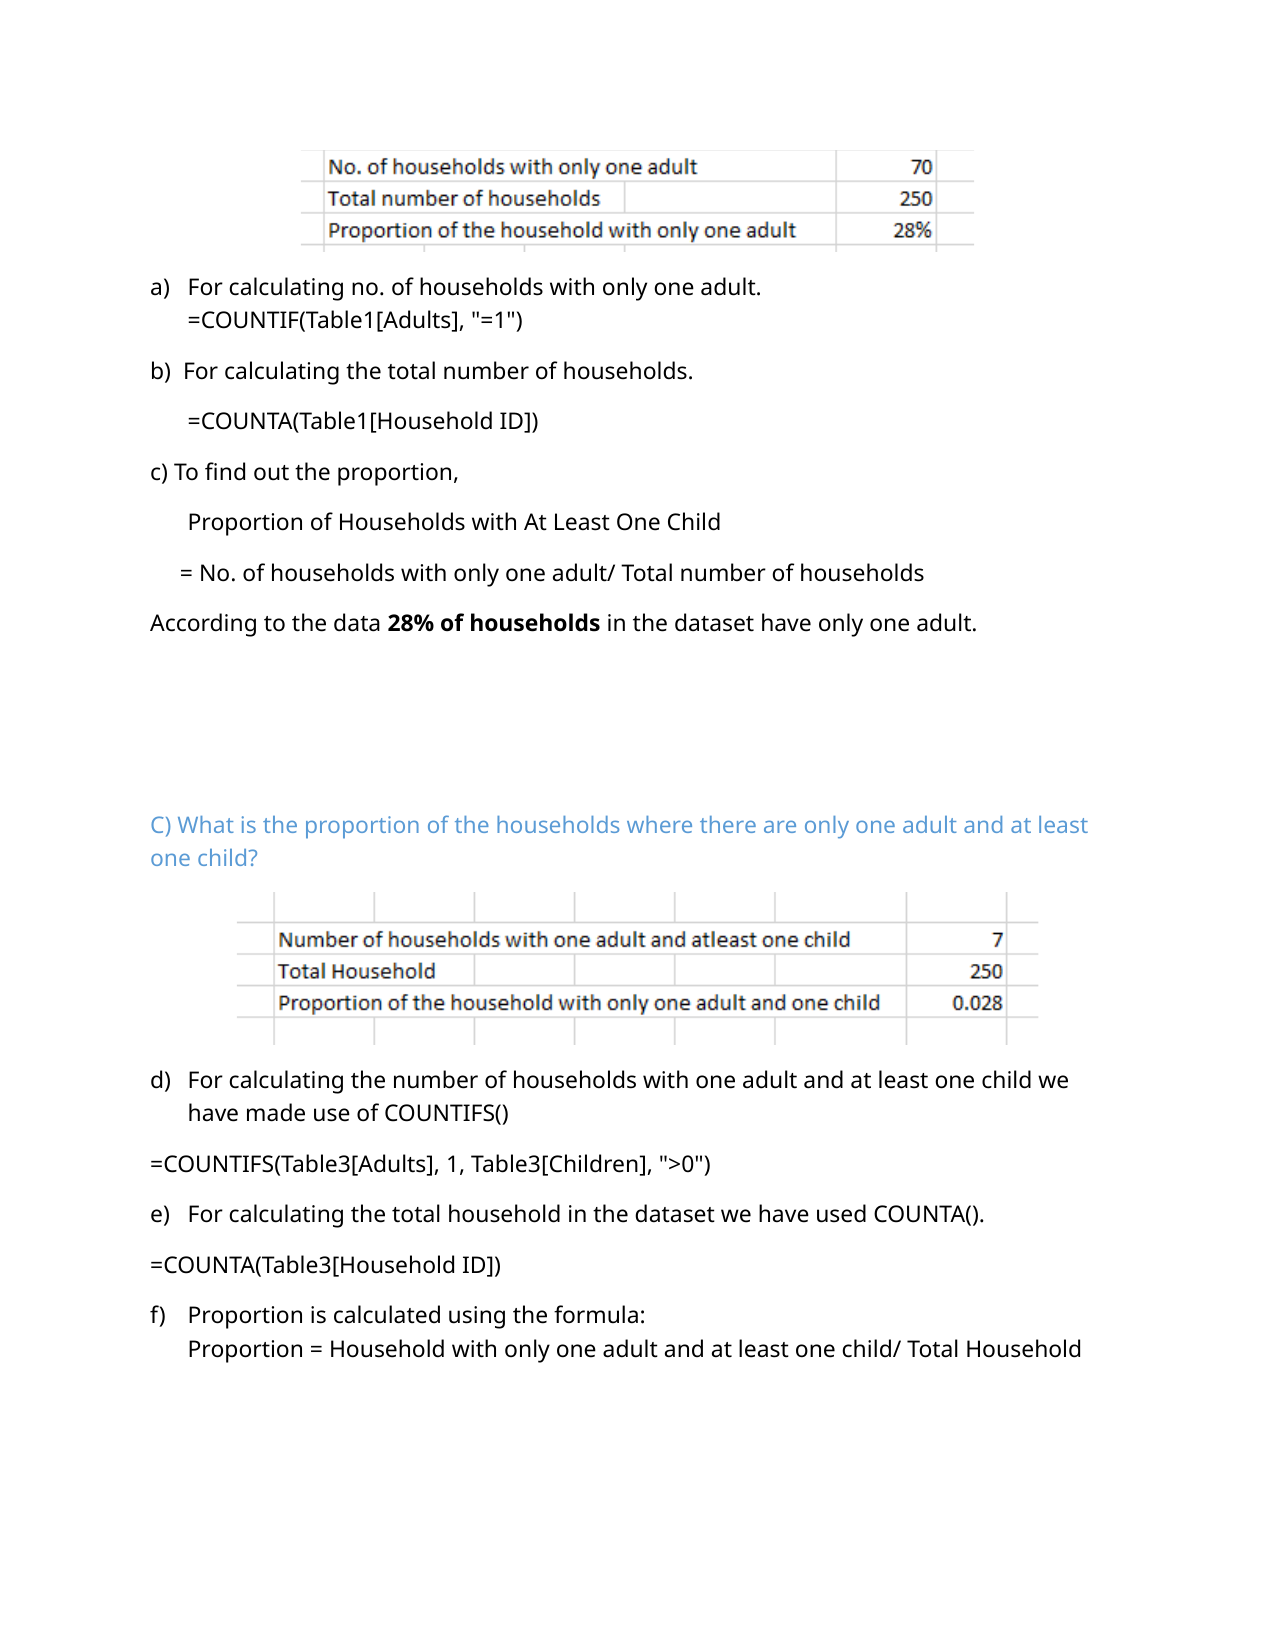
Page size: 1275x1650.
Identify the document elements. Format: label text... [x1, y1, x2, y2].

text =COUNTA(Table3[Household ID]) [150, 1248, 1125, 1280]
list Proportion is calculated using the formula: [150, 1299, 1125, 1330]
list =COUNTIF(Table1[Adults], "=1") [187, 304, 1125, 336]
picture [300, 150, 975, 252]
list Proportion of Households with At Least One Child [187, 506, 1125, 537]
text c) To find out the proportion, [150, 456, 1125, 487]
text =COUNTIFS(Table3[Adults], 1, Table3[Children], ">0") [150, 1148, 1125, 1179]
text According to the data 28% of households in the dataset have only one adult. [150, 607, 1125, 638]
text = No. of households with only one adult/ Total number of households [150, 557, 1125, 588]
list For calculating the number of households with one adult and at least one child we have made use of COUNTIFS() [150, 1063, 1125, 1128]
list For calculating the total household in the dataset we have used COUNTA(). [150, 1198, 1125, 1229]
list For calculating no. of households with only one adult. [150, 271, 1125, 302]
text b) For calculating the total number of households. [150, 355, 1125, 386]
list =COUNTA(Table1[Household ID]) [187, 405, 1125, 437]
picture [236, 892, 1039, 1045]
list Proportion = Household with only one adult and at least one child/ Total Household [187, 1333, 1125, 1364]
text C) What is the proportion of the households where there are only one adult and at least one child? [150, 809, 1125, 874]
